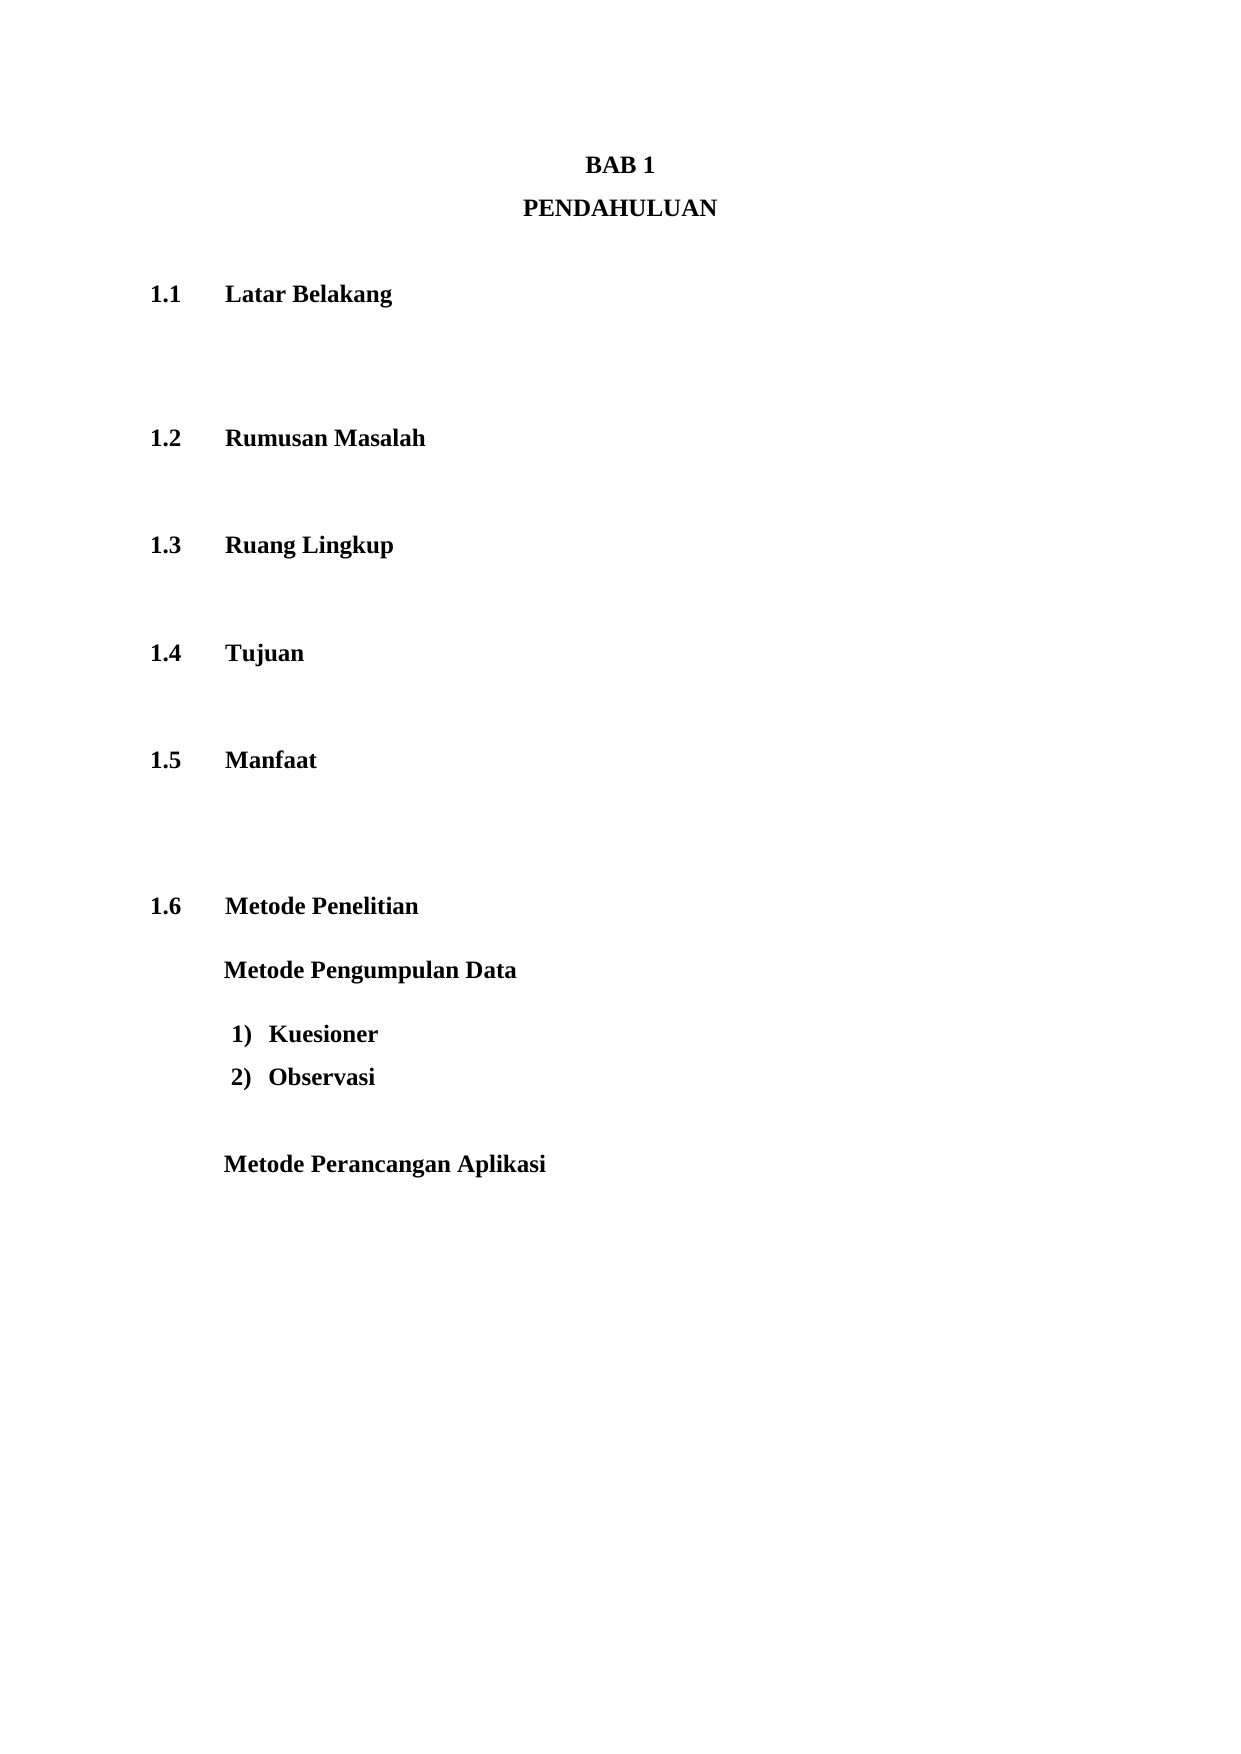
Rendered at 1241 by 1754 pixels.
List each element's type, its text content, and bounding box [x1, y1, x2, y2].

subtitle Metode Pengumpulan Data [224, 955, 1090, 984]
subtitle 1.5 Manfaat [150, 745, 1090, 773]
subtitle 1.1 Latar Belakang [150, 279, 1090, 308]
subtitle 1.6 Metode Penelitian [150, 891, 1090, 920]
subtitle 1.3 Ruang Lingkup [150, 531, 1090, 559]
title BAB 1 [150, 150, 1090, 179]
subtitle 1.4 Tujuan [150, 638, 1090, 666]
subtitle Metode Perancangan Aplikasi [224, 1149, 1090, 1177]
list Kuesioner [231, 1019, 1090, 1048]
subtitle 1.2 Rumusan Masalah [150, 423, 1090, 452]
list Observasi [231, 1062, 1090, 1091]
title PENDAHULUAN [150, 193, 1090, 222]
